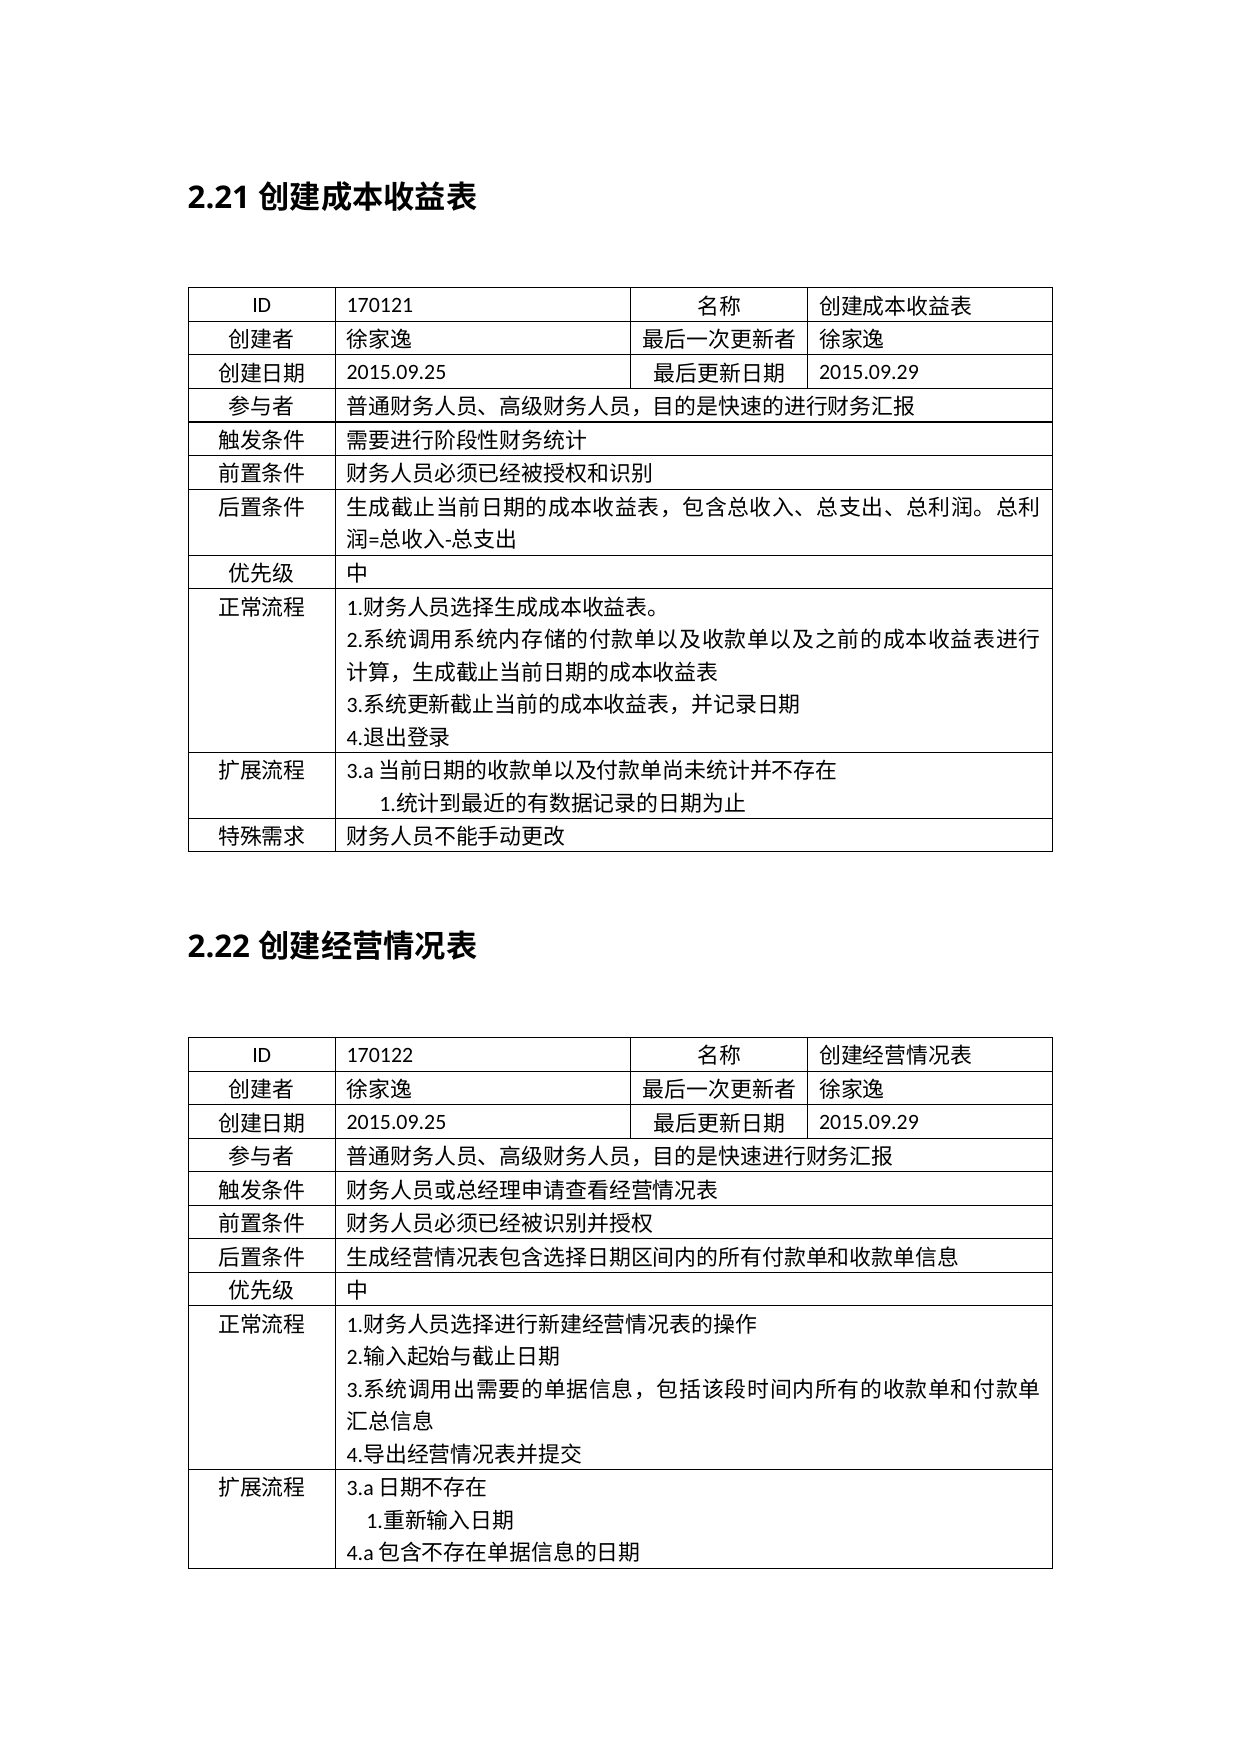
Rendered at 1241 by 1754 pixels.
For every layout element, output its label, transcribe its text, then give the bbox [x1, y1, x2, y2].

table_cell 创建者 [189, 1072, 335, 1104]
table_cell 参与者 [189, 1139, 335, 1171]
table_cell 3.a当前日期的收款单以及付款单尚未统计并不存在 1.统计到最近的有数据记录的日期为止 [336, 753, 1052, 818]
table_cell 徐家逸 [808, 1072, 1052, 1104]
table_cell 创建者 [189, 322, 335, 354]
table_header 创建经营情况表 [808, 1038, 1052, 1071]
table_header 名称 [631, 288, 807, 321]
table_cell 中 [336, 1273, 1052, 1305]
table_cell 创建日期 [189, 1105, 335, 1138]
table_cell 中 [336, 556, 1052, 588]
table_cell 2015.09.29 [808, 355, 1052, 388]
table_cell 徐家逸 [336, 322, 630, 354]
table_cell 最后一次更新者 [631, 1072, 807, 1104]
table_cell 最后更新日期 [631, 1105, 807, 1138]
table_cell 财务人员必须已经被识别并授权 [336, 1206, 1052, 1238]
table_cell 创建日期 [189, 355, 335, 388]
table_cell 扩展流程 [189, 753, 335, 818]
table_header 创建成本收益表 [808, 288, 1052, 321]
table_cell 特殊需求 [189, 819, 335, 851]
table_cell 财务人员不能手动更改 [336, 819, 1052, 851]
table_cell 最后更新日期 [631, 355, 807, 388]
table_cell 财务人员选择进行新建经营情况表的操作 输入起始与截止日期 系统调用出需要的单据信息，包括该段时间内所有的收款单和付款单汇总信息 导出经营情况表并提交 [336, 1306, 1052, 1469]
table_cell 优先级 [189, 1273, 335, 1305]
table_cell 2015.09.25 [336, 355, 630, 388]
table_header 名称 [631, 1038, 807, 1071]
table_cell 正常流程 [189, 1306, 335, 1469]
table_cell 扩展流程 [189, 1470, 335, 1567]
table_cell 触发条件 [189, 1172, 335, 1205]
table_cell 普通财务人员、高级财务人员，目的是快速的进行财务汇报 [336, 389, 1052, 421]
table_cell 参与者 [189, 389, 335, 421]
table_cell 最后一次更新者 [631, 322, 807, 354]
subtitle 2.22 创建经营情况表 [187, 912, 1053, 977]
table_cell 财务人员选择生成成本收益表。 系统调用系统内存储的付款单以及收款单以及之前的成本收益表进行计算，生成截止当前日期的成本收益表 系统更新截止当前的成本收益表，并记录日期 退出登录 [336, 589, 1052, 752]
table_header 170121 [336, 288, 630, 321]
subtitle 2.21 创建成本收益表 [187, 162, 1053, 227]
table_cell 财务人员或总经理申请查看经营情况表 [336, 1172, 1052, 1205]
table_cell 2015.09.29 [808, 1105, 1052, 1138]
table_cell 优先级 [189, 556, 335, 588]
table_cell 触发条件 [189, 423, 335, 455]
table_cell 需要进行阶段性财务统计 [336, 423, 1052, 455]
table_cell 生成经营情况表包含选择日期区间内的所有付款单和收款单信息 [336, 1239, 1052, 1272]
table_cell 前置条件 [189, 1206, 335, 1238]
table_cell 徐家逸 [336, 1072, 630, 1104]
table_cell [336, 1470, 1052, 1567]
table_cell 生成截止当前日期的成本收益表，包含总收入、总支出、总利润。总利润=总收入-总支出 [336, 490, 1052, 554]
table_cell 后置条件 [189, 490, 335, 554]
table_cell 2015.09.25 [336, 1105, 630, 1138]
table_cell 后置条件 [189, 1239, 335, 1272]
table_header ID [189, 1038, 335, 1071]
table_cell 徐家逸 [808, 322, 1052, 354]
table_cell 正常流程 [189, 589, 335, 752]
table_header 170122 [336, 1038, 630, 1071]
table_cell 普通财务人员、高级财务人员，目的是快速进行财务汇报 [336, 1139, 1052, 1171]
table_header ID [189, 288, 335, 321]
table_cell 财务人员必须已经被授权和识别 [336, 456, 1052, 488]
table_cell 前置条件 [189, 456, 335, 488]
